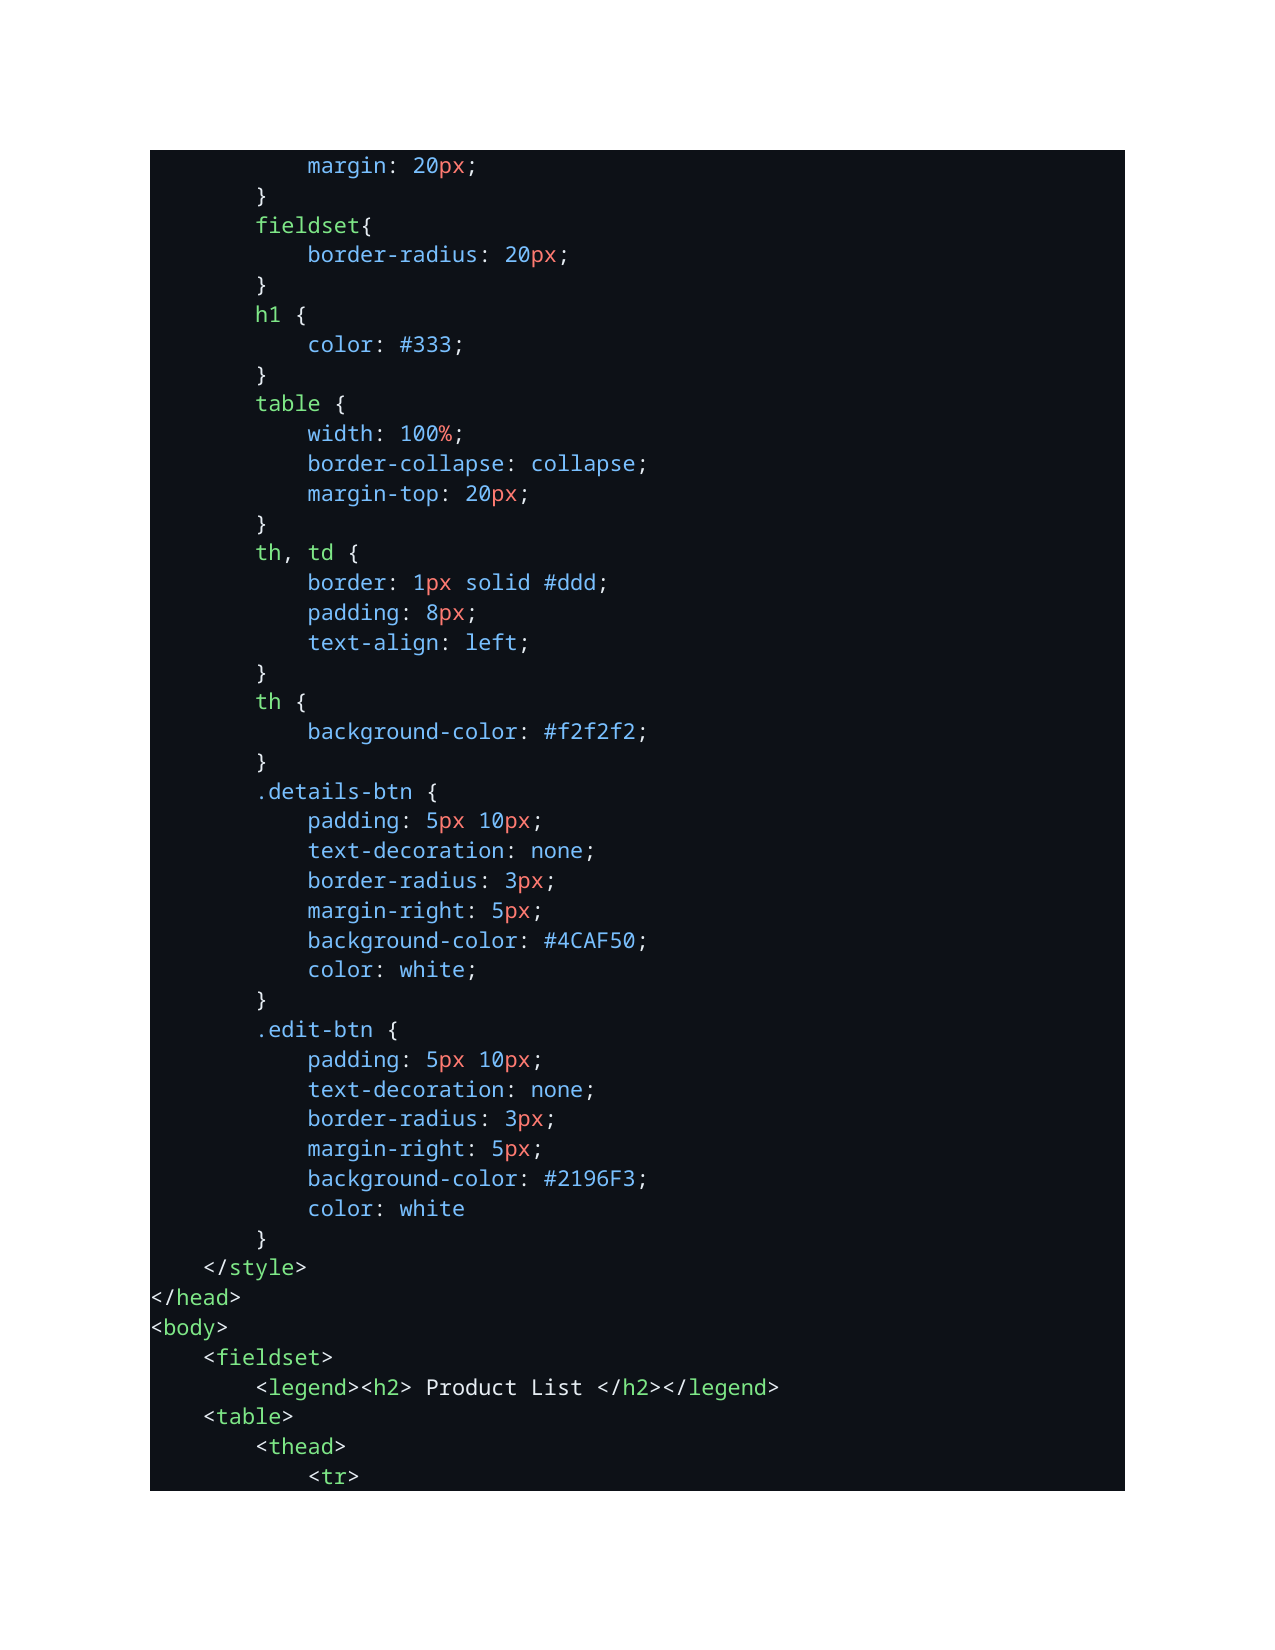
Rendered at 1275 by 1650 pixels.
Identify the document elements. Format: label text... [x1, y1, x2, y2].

text .edit-btn { [150, 1014, 1125, 1044]
text border-radius: 20px; [150, 239, 1125, 269]
text margin: 20px; [150, 150, 1125, 180]
text <legend><h2> Product List </h2></legend> [150, 1371, 1125, 1401]
text } [150, 746, 1125, 776]
text <fieldset> [150, 1342, 1125, 1371]
text } [150, 1222, 1125, 1252]
text table { [150, 388, 1125, 418]
text text-decoration: none; [150, 835, 1125, 865]
text } [150, 507, 1125, 537]
text background-color: #2196F3; [150, 1163, 1125, 1193]
text color: white [150, 1193, 1125, 1222]
text text-align: left; [150, 627, 1125, 656]
text border-radius: 3px; [150, 1103, 1125, 1133]
text margin-right: 5px; [150, 1133, 1125, 1163]
text text-decoration: none; [150, 1073, 1125, 1103]
text fieldset{ [150, 209, 1125, 239]
text border: 1px solid #ddd; [150, 567, 1125, 597]
text background-color: #4CAF50; [150, 924, 1125, 954]
text </style> [150, 1252, 1125, 1282]
text color: #333; [150, 329, 1125, 358]
text } [150, 984, 1125, 1014]
text } [150, 358, 1125, 388]
text .details-btn { [150, 776, 1125, 805]
text <body> [150, 1312, 1125, 1342]
text padding: 5px 10px; [150, 1044, 1125, 1073]
text background-color: #f2f2f2; [150, 716, 1125, 746]
text padding: 5px 10px; [150, 805, 1125, 835]
text } [150, 180, 1125, 209]
text th, td { [150, 537, 1125, 567]
text border-radius: 3px; [150, 865, 1125, 895]
text h1 { [150, 299, 1125, 329]
text </head> [150, 1282, 1125, 1312]
text padding: 8px; [150, 597, 1125, 627]
text } [150, 656, 1125, 686]
text <tr> [150, 1461, 1125, 1491]
text border-collapse: collapse; [150, 448, 1125, 478]
text color: white; [150, 954, 1125, 984]
text margin-right: 5px; [150, 895, 1125, 924]
text margin-top: 20px; [150, 478, 1125, 507]
text <thead> [150, 1431, 1125, 1461]
text width: 100%; [150, 418, 1125, 448]
text <table> [150, 1401, 1125, 1431]
text } [150, 269, 1125, 299]
text th { [150, 686, 1125, 716]
